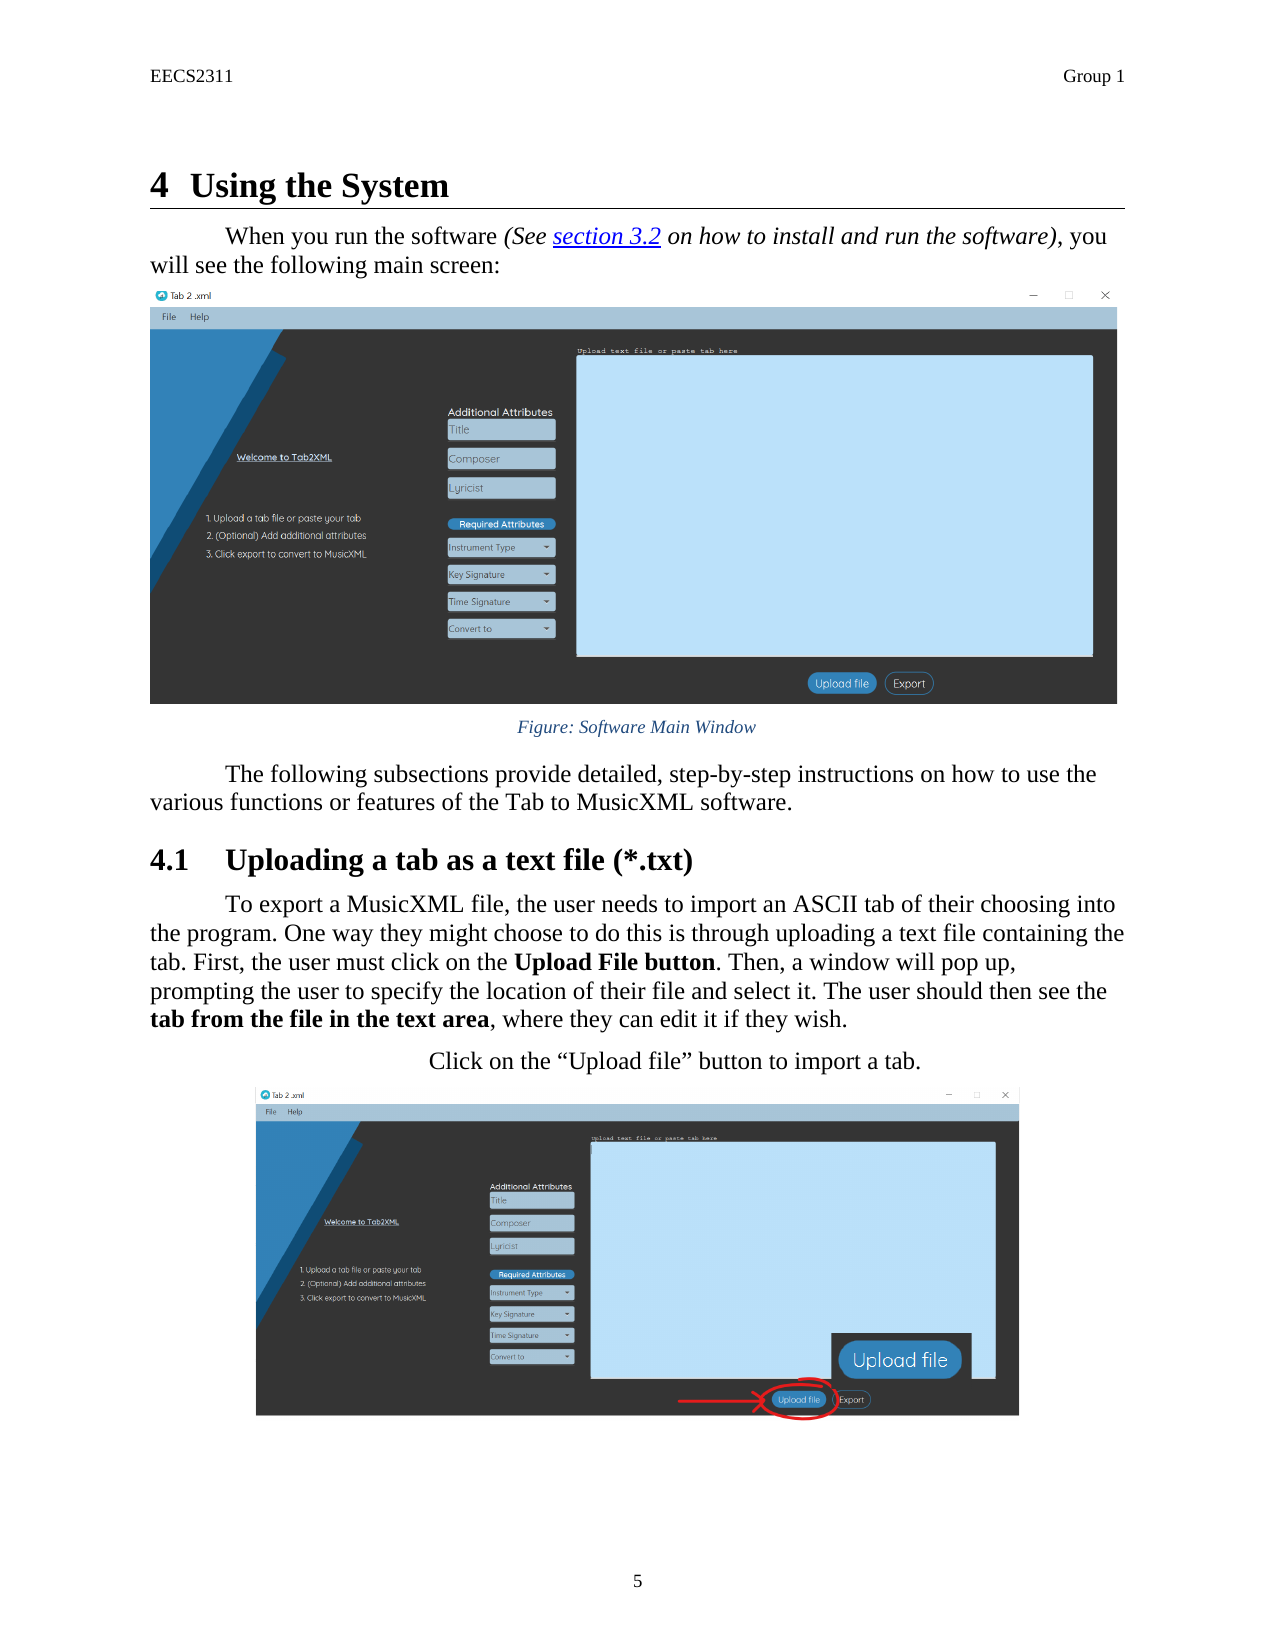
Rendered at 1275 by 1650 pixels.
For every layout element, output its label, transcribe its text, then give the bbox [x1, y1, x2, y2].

subtitle Uploading a tab as a text file (*.txt) [150, 841, 1125, 877]
picture [255, 1087, 1020, 1421]
text Click on the “Upload file” button to import a tab. [225, 1046, 1125, 1074]
text Figure: Software Main Window [150, 716, 1125, 738]
text The following subsections provide detailed, step-by-step instructions on how to use the various functions or features of the Tab to MusicXML software. [150, 759, 1125, 816]
text To export a MusicXML file, the user needs to import an ASCII tab of their choosing into the program. One way they might choose to do this is through uploading a text file containing the tab. First, the user must click on the Upload File button. Then, a window will pop up, prompting the user to specify the location of their file and select it. The user should then see the tab from the file in the text area, where they can edit it if they wish. [150, 889, 1125, 1033]
picture [150, 291, 1118, 704]
text When you run the software (See section 3.2 on how to install and run the software), you will see the following main screen: [150, 221, 1125, 279]
subtitle Using the System [150, 162, 1125, 208]
